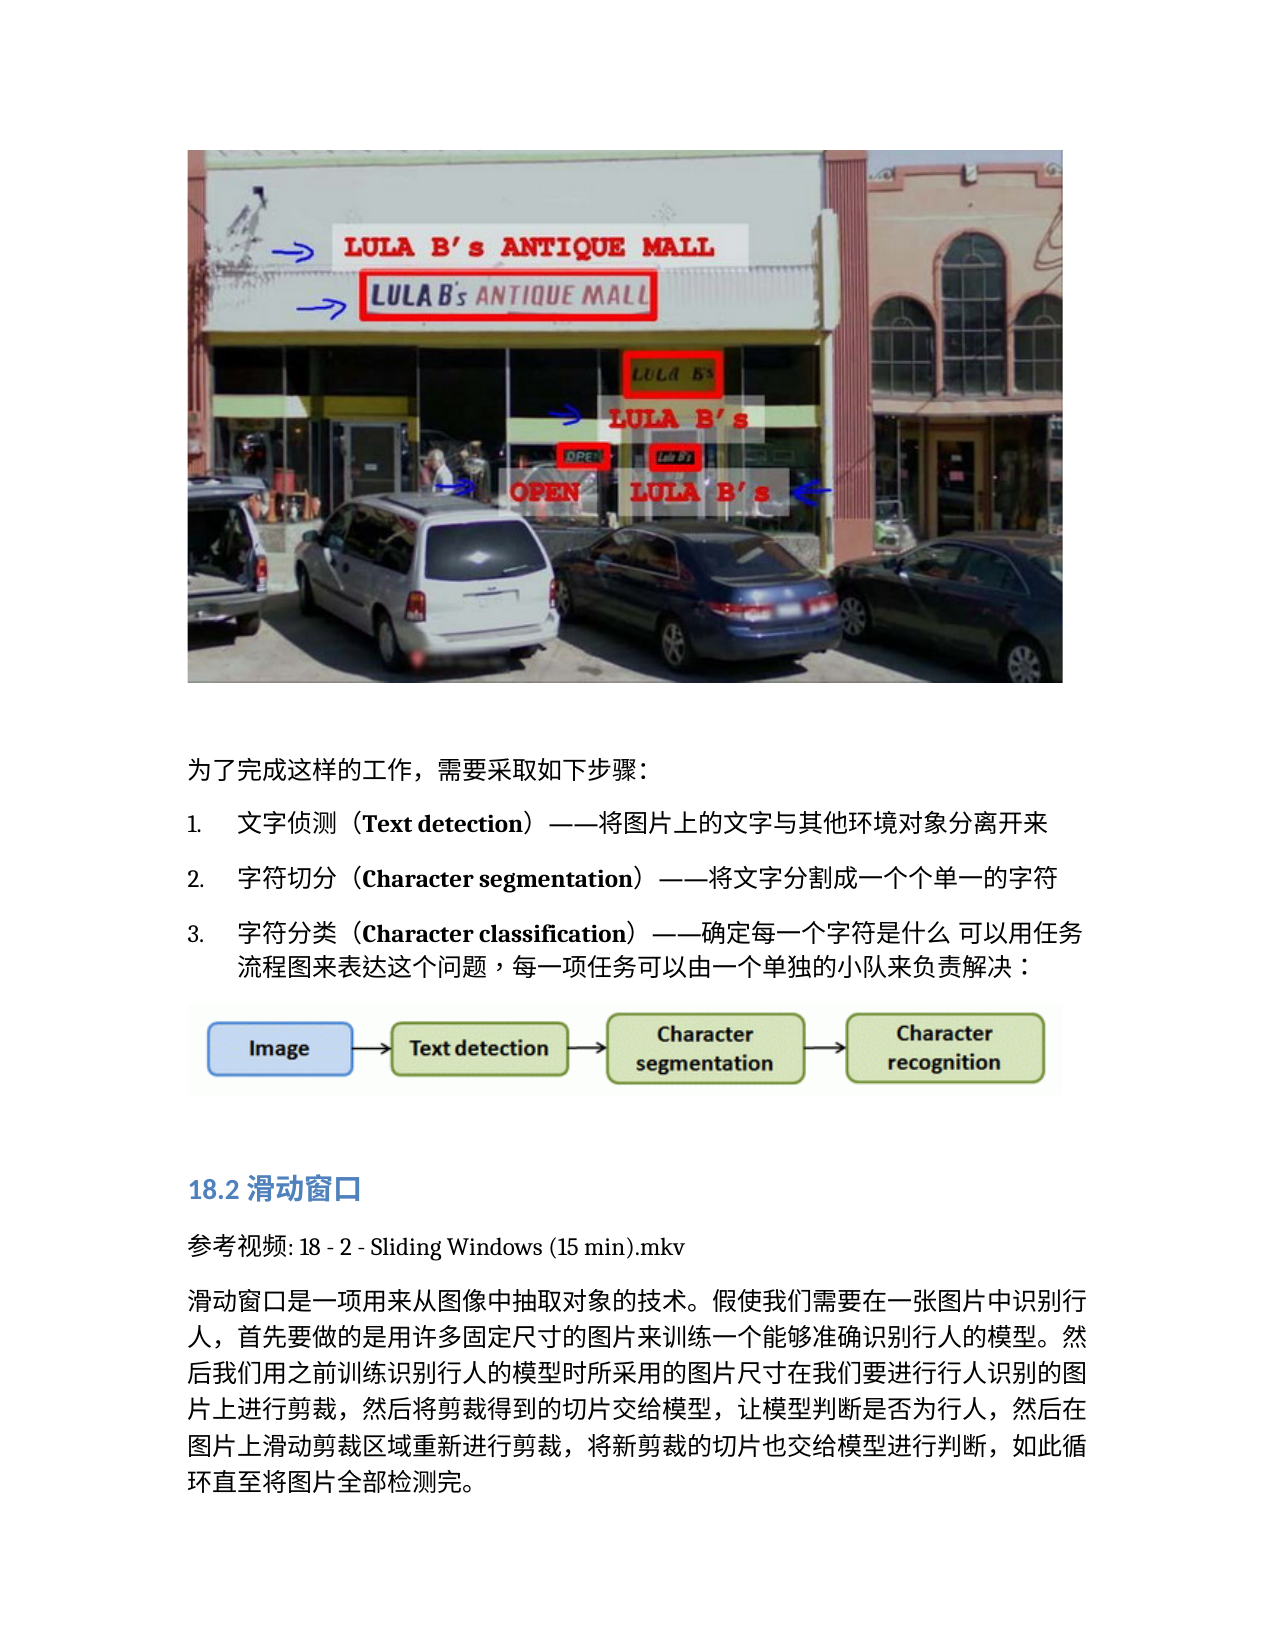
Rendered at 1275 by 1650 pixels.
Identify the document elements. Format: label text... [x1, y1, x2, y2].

list 字符切分（Character segmentation）——将文字分割成一个个单一的字符 [187, 861, 1087, 894]
text 参考视频: 18 - 2 - Sliding Windows (15 min).mkv [187, 1226, 1087, 1262]
picture [187, 1004, 1063, 1095]
text 滑动窗口是一项用来从图像中抽取对象的技术。假使我们需要在一张图片中识别行人，首先要做的是用许多固定尺寸的图片来训练一个能够准确识别行人的模型。然后我们用之前训练识别行人的模型时所采用的图片尺寸在我们要进行行人识别的图片上进行剪裁，然后将剪裁得到的切片交给模型，让模型判断是否为行人，然后在图片上滑动剪裁区域重新进行剪裁，将新剪裁的切片也交给模型进行判断，如此循环直至将图片全部检测完。 [187, 1281, 1087, 1499]
text 为了完成这样的工作，需要采取如下步骤： [187, 751, 1087, 787]
list 字符分类（Character classification）——确定每一个字符是什么 可以用任务流程图来表达这个问题，每一项任务可以由一个单独的小队来负责解决： [187, 915, 1087, 983]
picture [187, 150, 1063, 683]
subtitle 18.2 滑动窗口 [187, 1165, 1087, 1207]
list 文字侦测（Text detection）——将图片上的文字与其他环境对象分离开来 [187, 806, 1087, 840]
